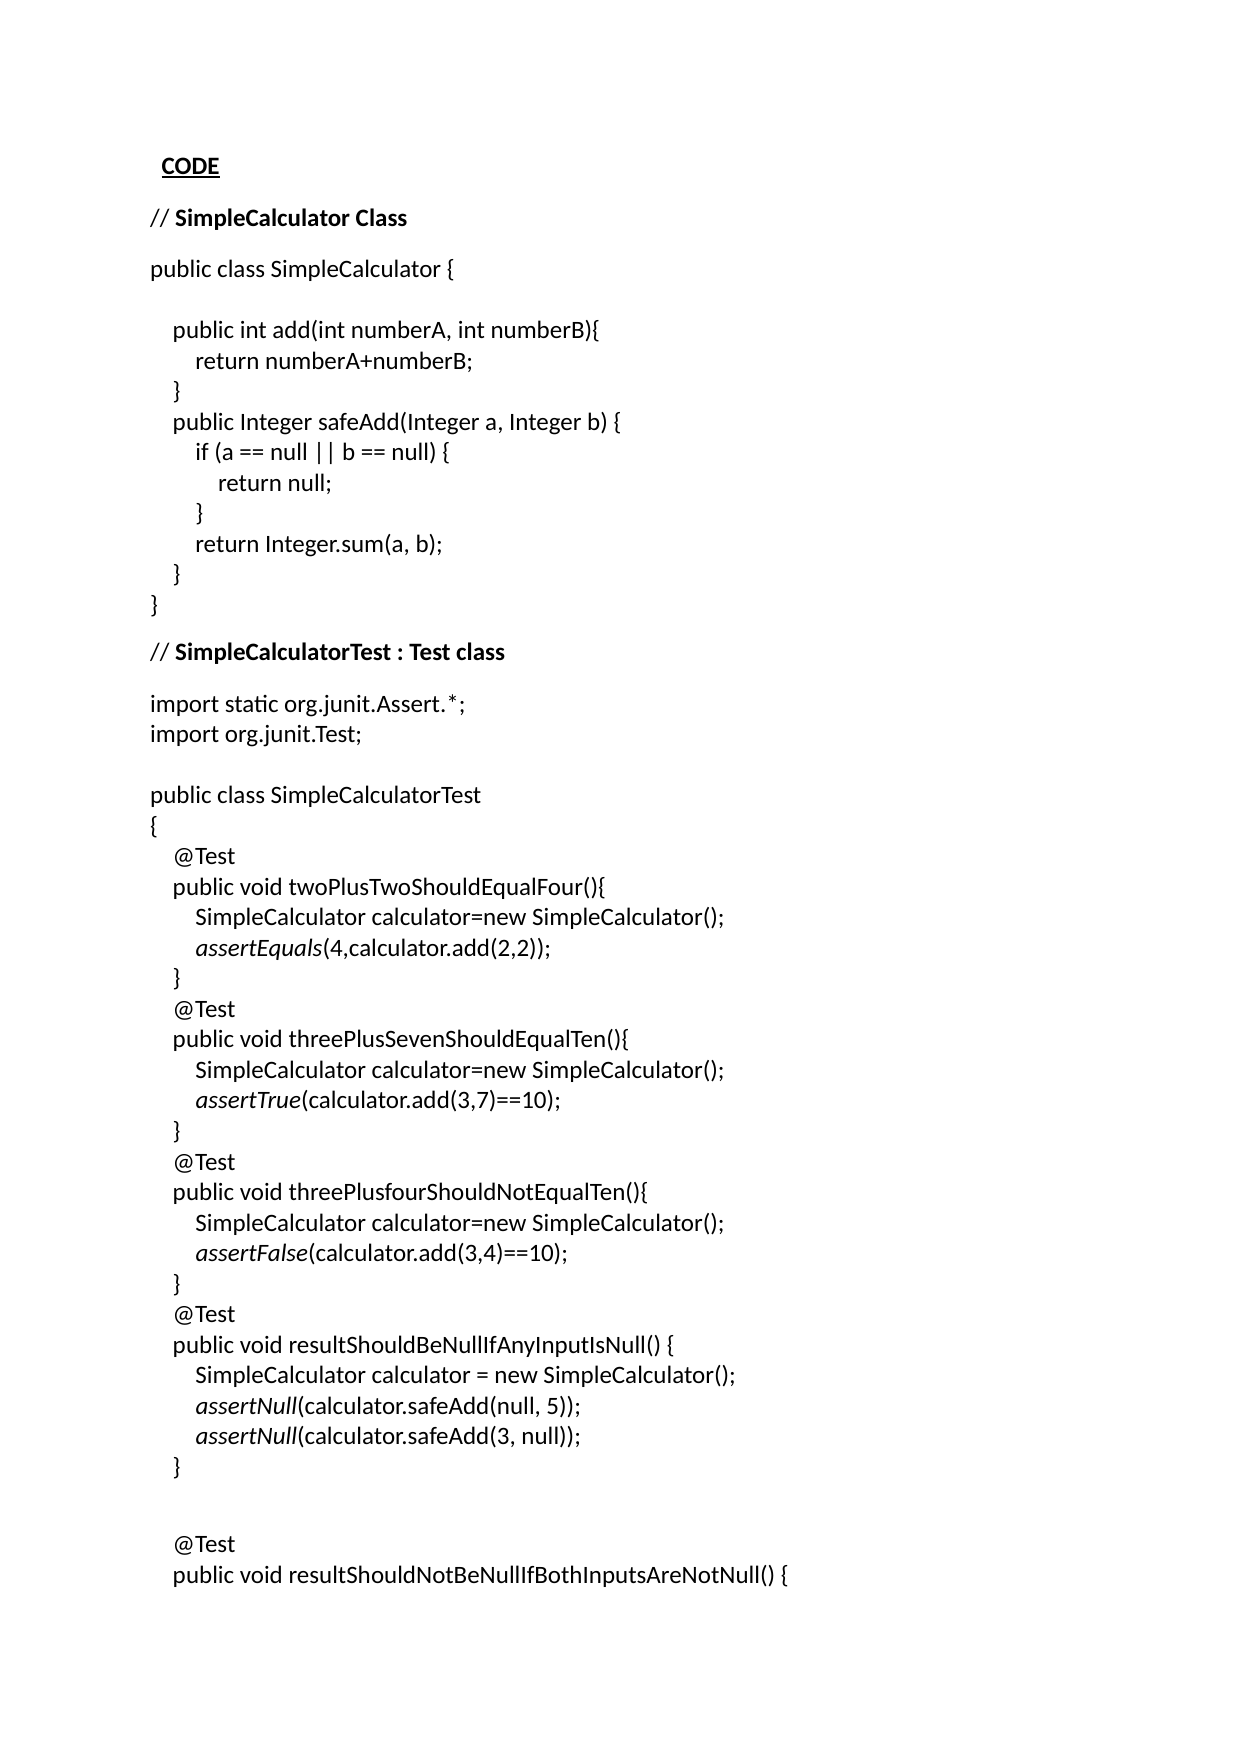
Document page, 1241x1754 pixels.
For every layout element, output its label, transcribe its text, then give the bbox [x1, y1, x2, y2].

text // SimpleCalculator Class [150, 202, 1090, 232]
text import static org.junit.Assert.*; import org.junit.Test; public class SimpleCalculatorTest { @Test public void twoPlusTwoShouldEqualFour(){ SimpleCalculator calculator=new SimpleCalculator(); assertEquals(4,calculator.add(2,2)); } @Test public void threePlusSevenShouldEqualTen(){ SimpleCalculator calculator=new SimpleCalculator(); assertTrue(calculator.add(3,7)==10); } @Test public void threePlusfourShouldNotEqualTen(){ SimpleCalculator calculator=new SimpleCalculator(); assertFalse(calculator.add(3,4)==10); } @Test public void resultShouldBeNullIfAnyInputIsNull() { SimpleCalculator calculator = new SimpleCalculator(); assertNull(calculator.safeAdd(null, 5)); assertNull(calculator.safeAdd(3, null)); } [150, 688, 1090, 1481]
text CODE [150, 150, 1090, 181]
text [150, 1498, 1090, 1590]
text public class SimpleCalculator { public int add(int numberA, int numberB){ return numberA+numberB; } public Integer safeAdd(Integer a, Integer b) { if (a == null || b == null) { return null; } return Integer.sum(a, b); } } [150, 253, 1090, 619]
text // SimpleCalculatorTest : Test class [150, 636, 1090, 667]
